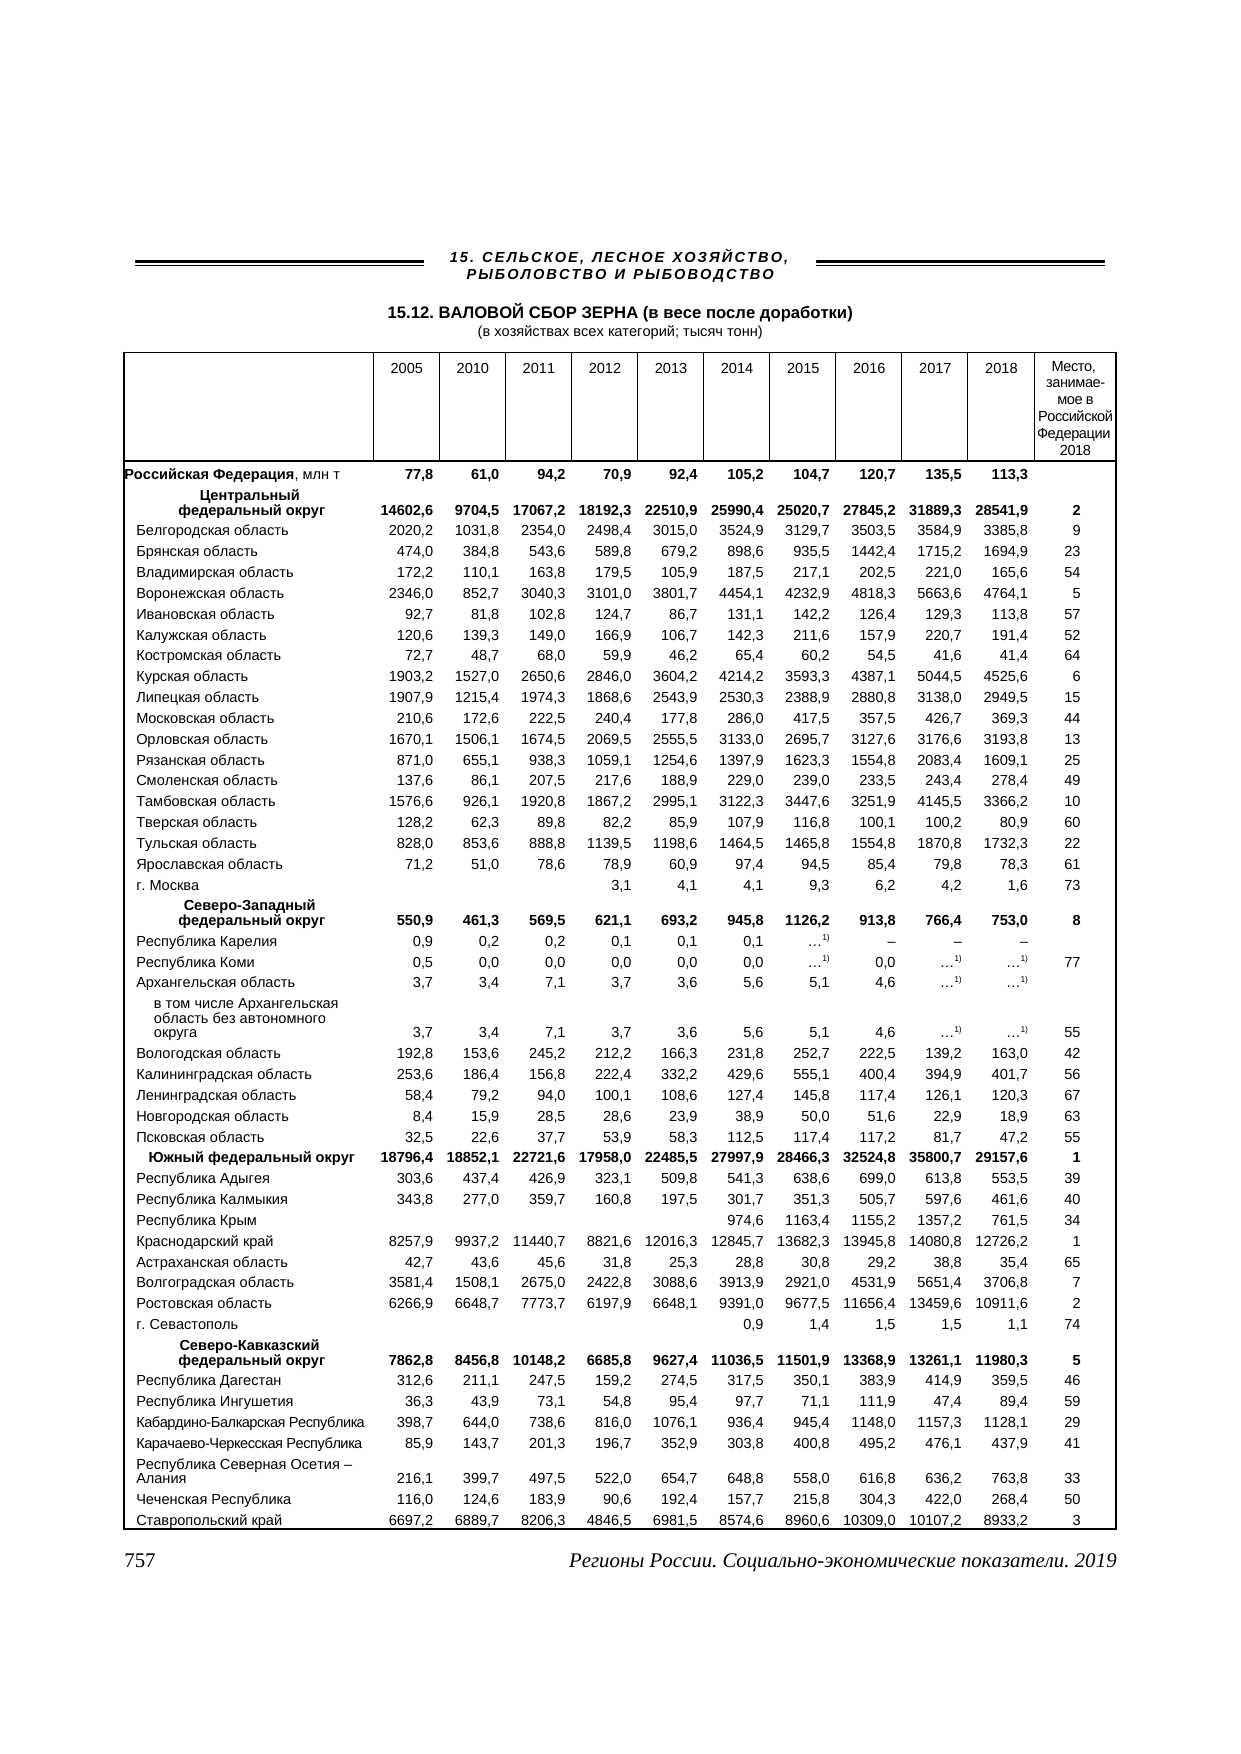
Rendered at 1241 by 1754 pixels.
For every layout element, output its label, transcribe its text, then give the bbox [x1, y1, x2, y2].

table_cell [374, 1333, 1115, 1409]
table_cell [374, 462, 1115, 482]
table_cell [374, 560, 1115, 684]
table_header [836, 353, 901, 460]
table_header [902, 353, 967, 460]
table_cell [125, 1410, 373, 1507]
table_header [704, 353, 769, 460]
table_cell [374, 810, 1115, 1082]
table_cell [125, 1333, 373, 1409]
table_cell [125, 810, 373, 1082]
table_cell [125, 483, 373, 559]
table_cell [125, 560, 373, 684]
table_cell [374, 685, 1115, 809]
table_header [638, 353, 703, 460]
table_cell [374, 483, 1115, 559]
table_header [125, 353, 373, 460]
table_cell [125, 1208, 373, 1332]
text 15.12. ВАЛОВОЙ СБОР ЗЕРНА (в весе после доработки) (в хозяйствах всех категорий; тысяч тонн) [124, 303, 1116, 339]
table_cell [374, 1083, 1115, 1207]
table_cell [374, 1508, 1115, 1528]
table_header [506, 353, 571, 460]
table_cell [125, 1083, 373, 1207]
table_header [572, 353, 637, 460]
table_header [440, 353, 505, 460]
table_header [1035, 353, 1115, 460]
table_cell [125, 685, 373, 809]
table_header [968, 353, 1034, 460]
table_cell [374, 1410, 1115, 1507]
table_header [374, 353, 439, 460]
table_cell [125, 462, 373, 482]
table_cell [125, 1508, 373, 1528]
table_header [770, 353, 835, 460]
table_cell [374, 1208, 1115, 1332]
